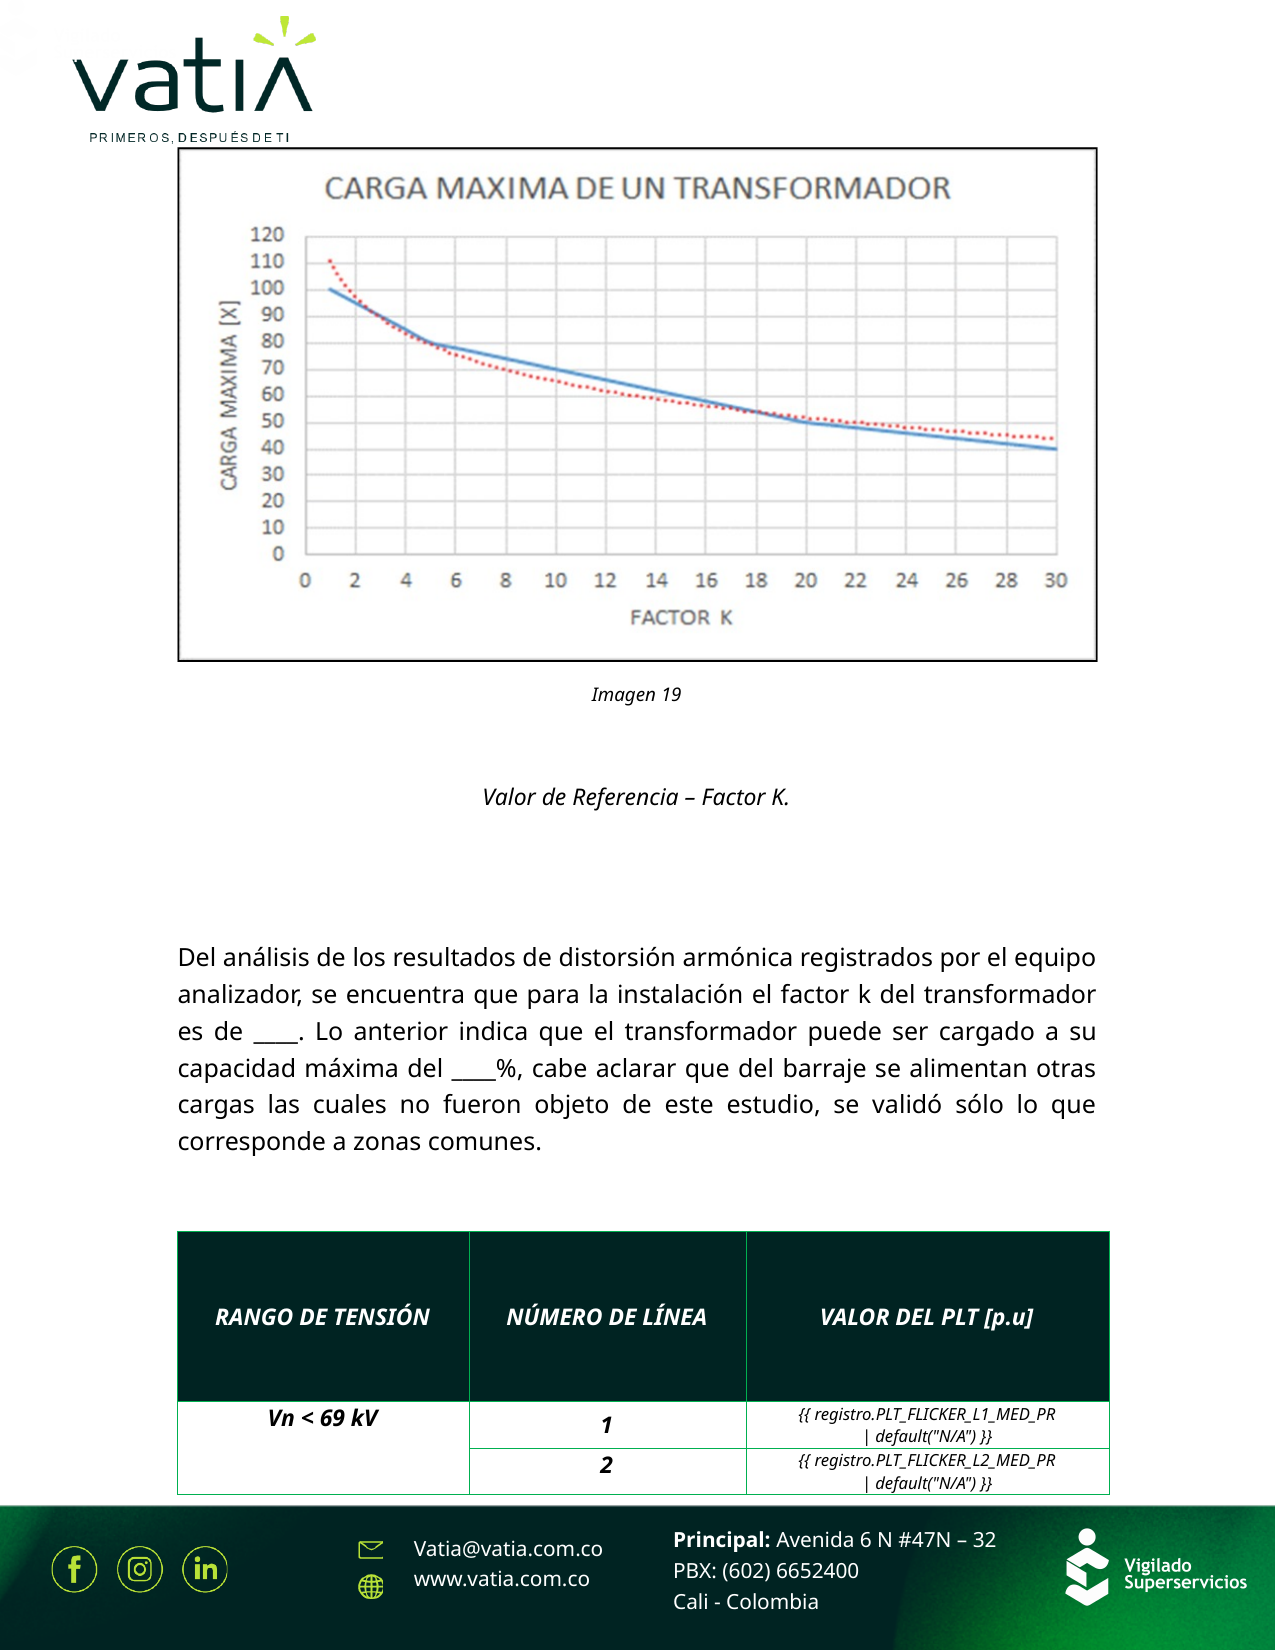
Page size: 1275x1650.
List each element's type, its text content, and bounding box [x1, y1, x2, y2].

text Valor de Referencia – Factor K. [177, 781, 1098, 812]
table_header RANGO DE TENSIÓN [178, 1232, 469, 1401]
table_cell 2 [470, 1449, 746, 1494]
table_header VALOR DEL PLT [p.u] [747, 1232, 1109, 1401]
picture [0, 0, 1275, 1650]
table_cell {{ registro.PLT_FLICKER_L2_MED_PR | default("N/A") }} [747, 1449, 1109, 1494]
table_header NÚMERO DE LÍNEA [470, 1232, 746, 1401]
table_cell {{ registro.PLT_FLICKER_L1_MED_PR | default("N/A") }} [747, 1402, 1109, 1447]
table_cell 1 [470, 1402, 746, 1447]
text Imagen 19 [177, 681, 1098, 707]
text Del análisis de los resultados de distorsión armónica registrados por el equipo analizador, se encuentra que para la instalación el factor k del transformador es de ____. Lo anterior indica que el transformador puede ser cargado a su capacidad máxima del ____%, cabe aclarar que del barraje se alimentan otras cargas las cuales no fueron objeto de este estudio, se validó sólo lo que corresponde a zonas comunes. [177, 940, 1098, 1158]
table_cell Vn < 69 kV [178, 1402, 469, 1494]
